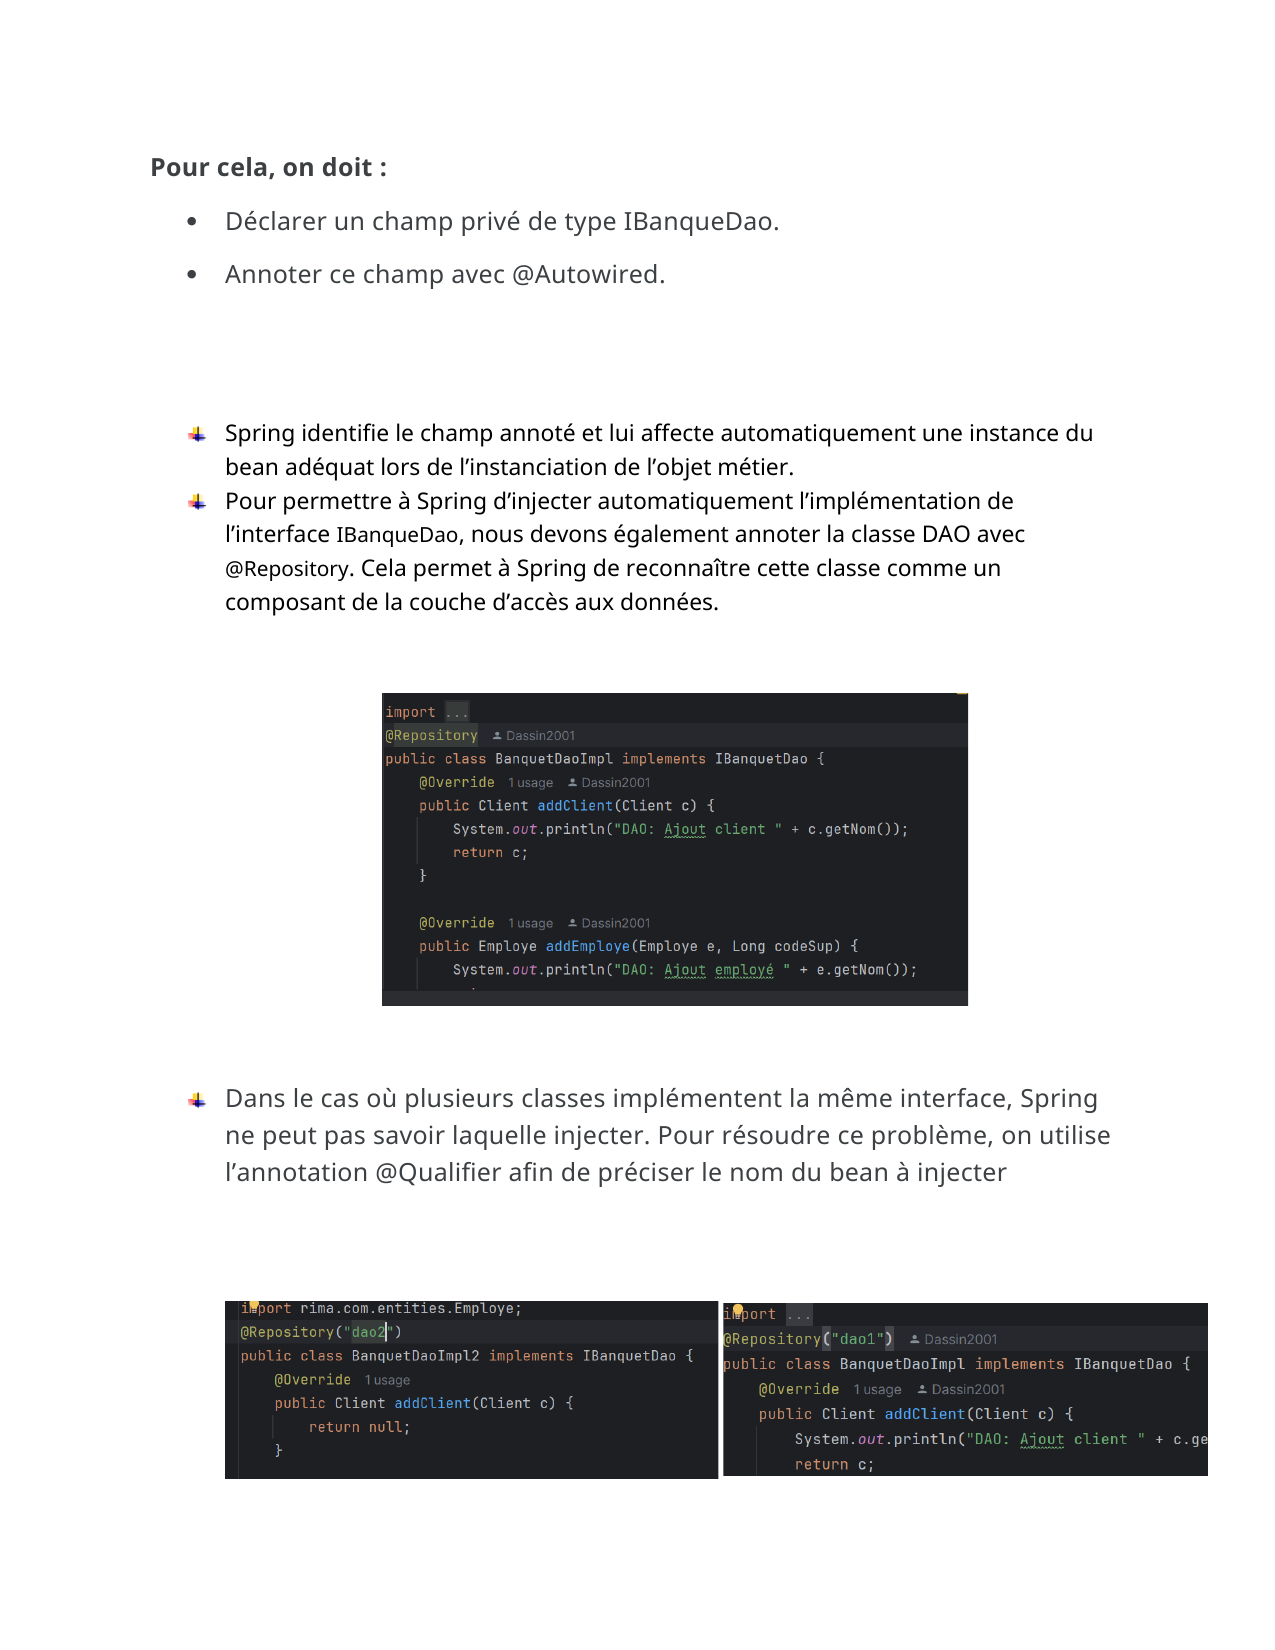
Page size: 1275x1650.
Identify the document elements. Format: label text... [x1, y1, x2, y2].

picture [225, 1301, 719, 1479]
picture [188, 425, 206, 442]
list Dans le cas où plusieurs classes implémentent la même interface, Spring ne peut pas savoir laquelle injecter. Pour résoudre ce problème, on utilise l’annotation @Qualifier afin de préciser le nom du bean à injecter [187, 1081, 1125, 1188]
picture [723, 1303, 1208, 1476]
list Annoter ce champ avec @Autowired. [187, 257, 1125, 291]
text Pour cela, on doit : [150, 150, 1125, 184]
picture [382, 693, 969, 1006]
picture [188, 492, 206, 510]
list Spring identifie le champ annoté et lui affecte automatiquement une instance du bean adéquat lors de l’instanciation de l’objet métier. [187, 417, 1125, 482]
list Pour permettre à Spring d’injecter automatiquement l’implémentation de l’interface IBanqueDao, nous devons également annoter la classe DAO avec @Repository. Cela permet à Spring de reconnaître cette classe comme un composant de la couche d’accès aux données. [187, 485, 1125, 617]
list Déclarer un champ privé de type IBanqueDao. [187, 203, 1125, 237]
picture [188, 1091, 206, 1108]
